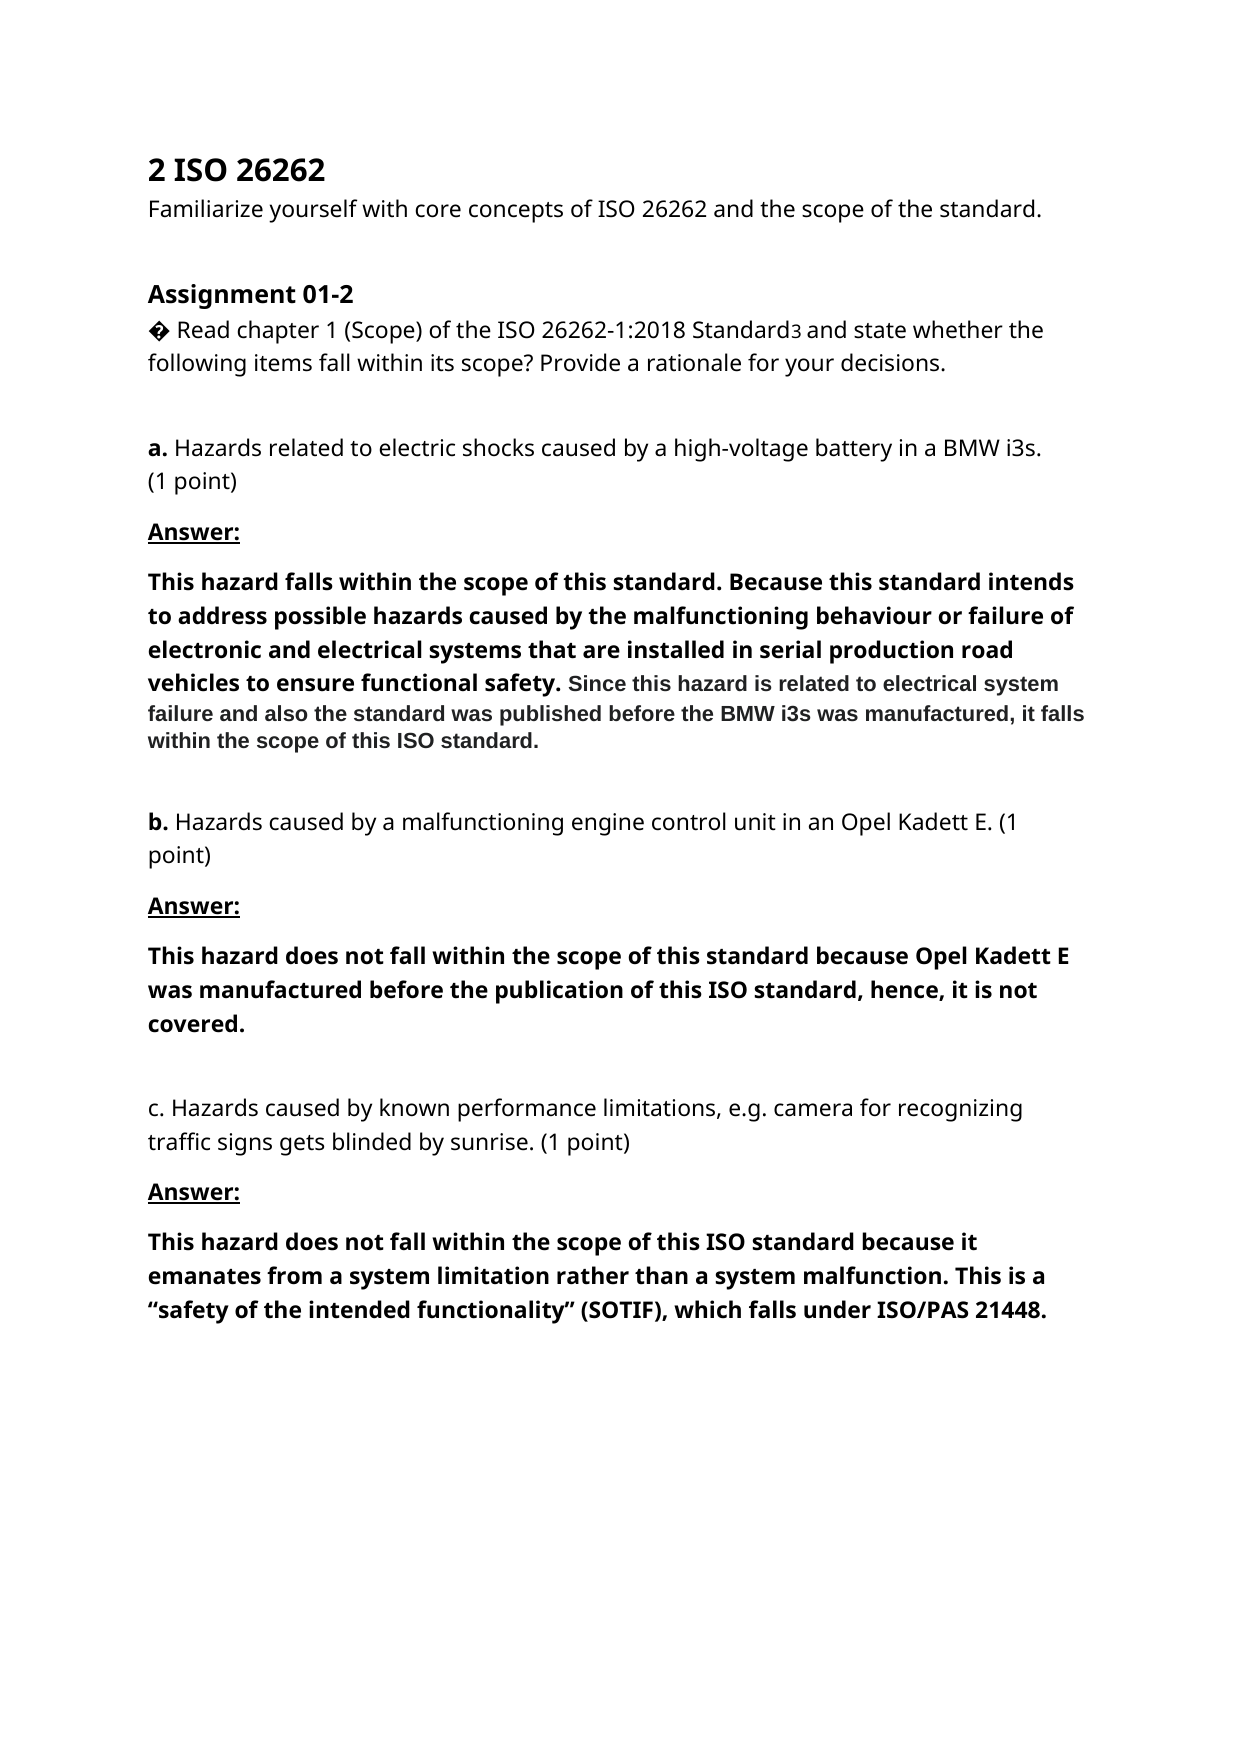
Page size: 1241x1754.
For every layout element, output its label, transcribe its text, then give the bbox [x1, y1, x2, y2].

text a. Hazards related to electric shocks caused by a high-voltage battery in a BMW i3s. (1 point) [148, 398, 1093, 497]
text Answer: [148, 516, 1093, 547]
text This hazard falls within the scope of this standard. Because this standard intends to address possible hazards caused by the malfunctioning behaviour or failure of electronic and electrical systems that are installed in serial production road vehicles to ensure functional safety. Since this hazard is related to electrical system failure and also the standard was published before the BMW i3s was manufactured, it falls within the scope of this ISO standard. [148, 566, 1093, 753]
text Answer: [148, 1176, 1093, 1207]
text b. Hazards caused by a malfunctioning engine control unit in an Opel Kadett E. (1 point) [148, 772, 1093, 870]
text Answer: [148, 889, 1093, 921]
text c. Hazards caused by known performance limitations, e.g. camera for recognizing traffic signs gets blinded by sunrise. (1 point) [148, 1058, 1093, 1157]
text 2 ISO 26262 Familiarize yourself with core concepts of ISO 26262 and the scope of the standard. [148, 148, 1093, 224]
text Assignment 01-2 � Read chapter 1 (Scope) of the ISO 26262-1:2018 Standard3 and state whether the following items fall within its scope? Provide a rationale for your decisions. [148, 243, 1093, 379]
text This hazard does not fall within the scope of this standard because Opel Kadett E was manufactured before the publication of this ISO standard, hence, it is not covered. [148, 940, 1093, 1039]
text This hazard does not fall within the scope of this ISO standard because it emanates from a system limitation rather than a system malfunction. This is a “safety of the intended functionality” (SOTIF), which falls under ISO/PAS 21448. [148, 1226, 1093, 1325]
